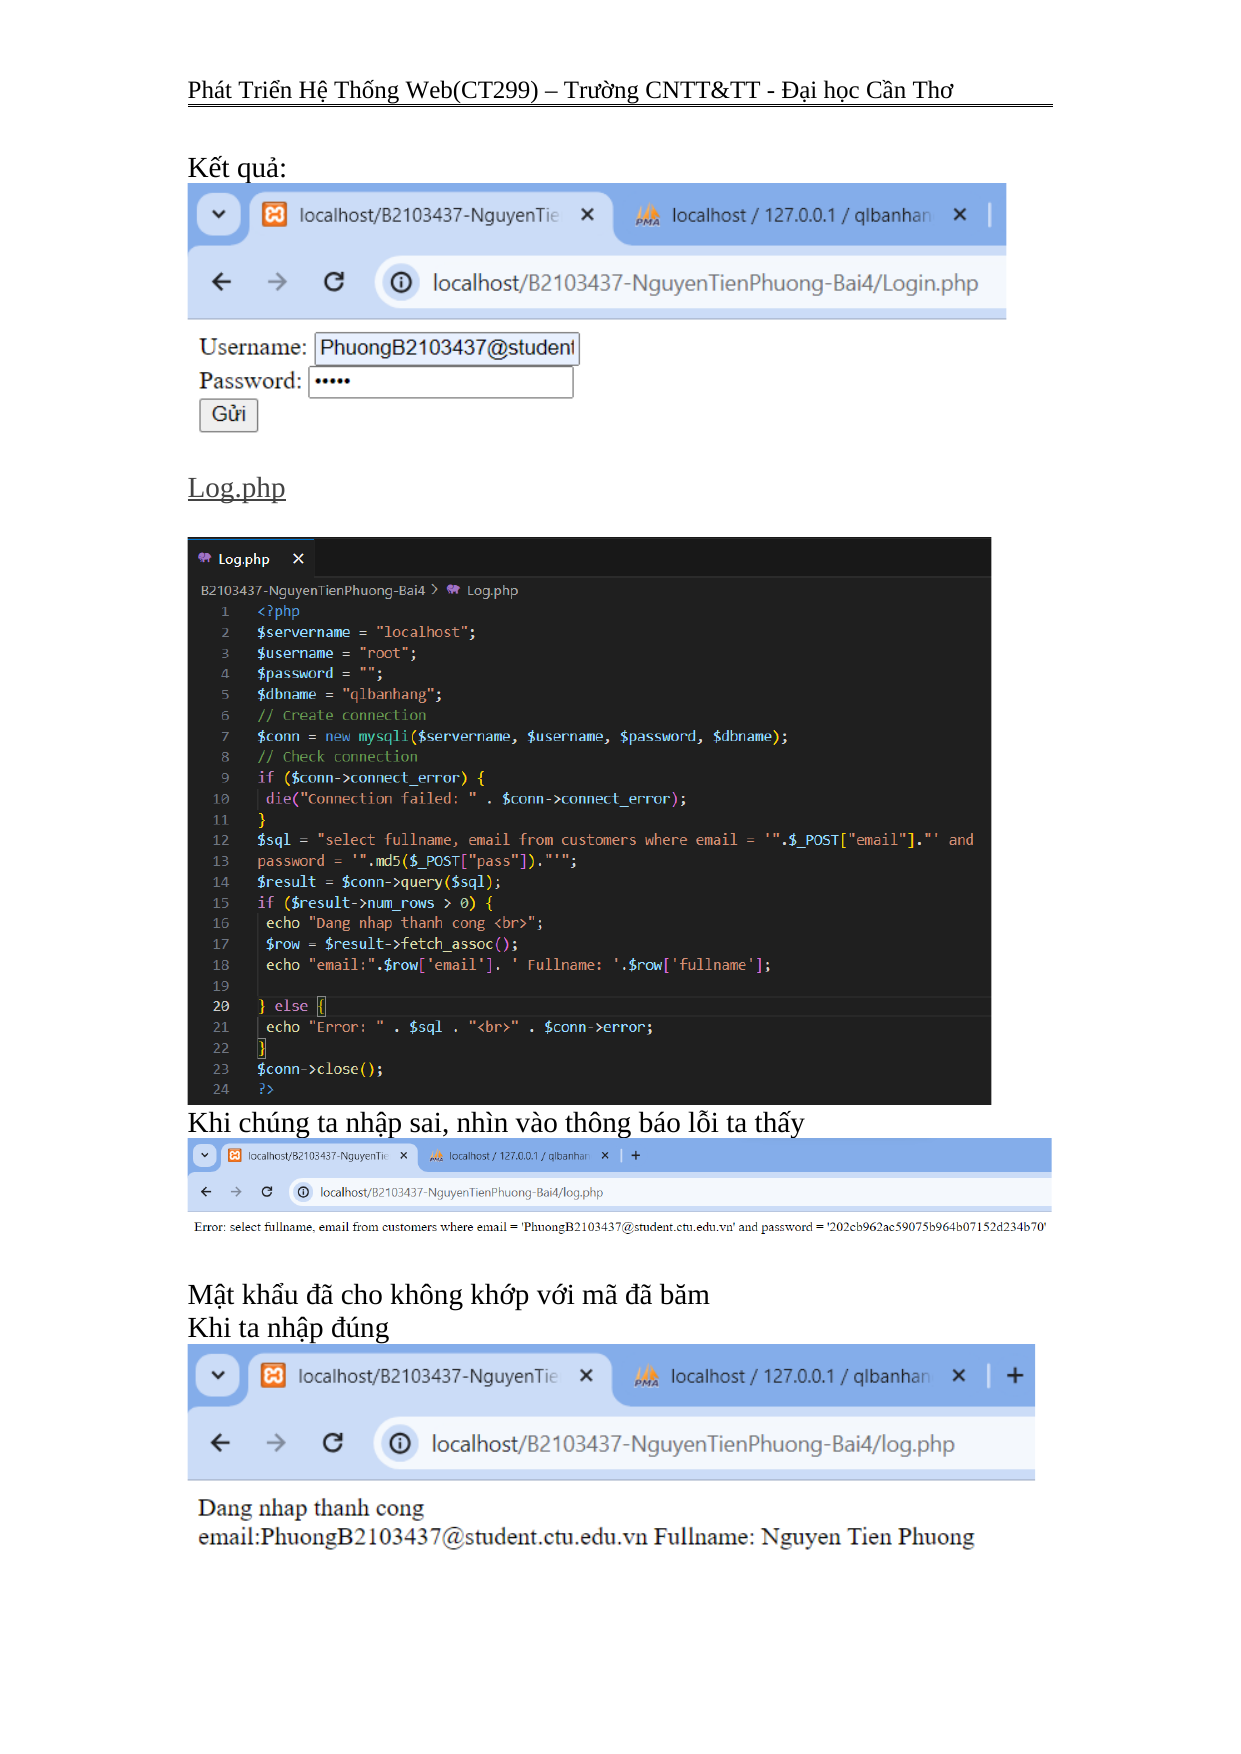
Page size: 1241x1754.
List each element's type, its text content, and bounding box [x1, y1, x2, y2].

picture [187, 1138, 1052, 1277]
picture [187, 183, 1007, 445]
text Khi ta nhập đúng [187, 1311, 1053, 1344]
picture [187, 537, 992, 1105]
text Log.php [187, 470, 1053, 504]
text Khi chúng ta nhập sai, nhìn vào thông báo lỗi ta thấy [187, 1105, 1053, 1138]
picture [187, 1344, 1035, 1591]
text Mật khẩu đã cho không khớp với mã đã băm [187, 1277, 1053, 1311]
text Kết quả: [187, 150, 1053, 183]
